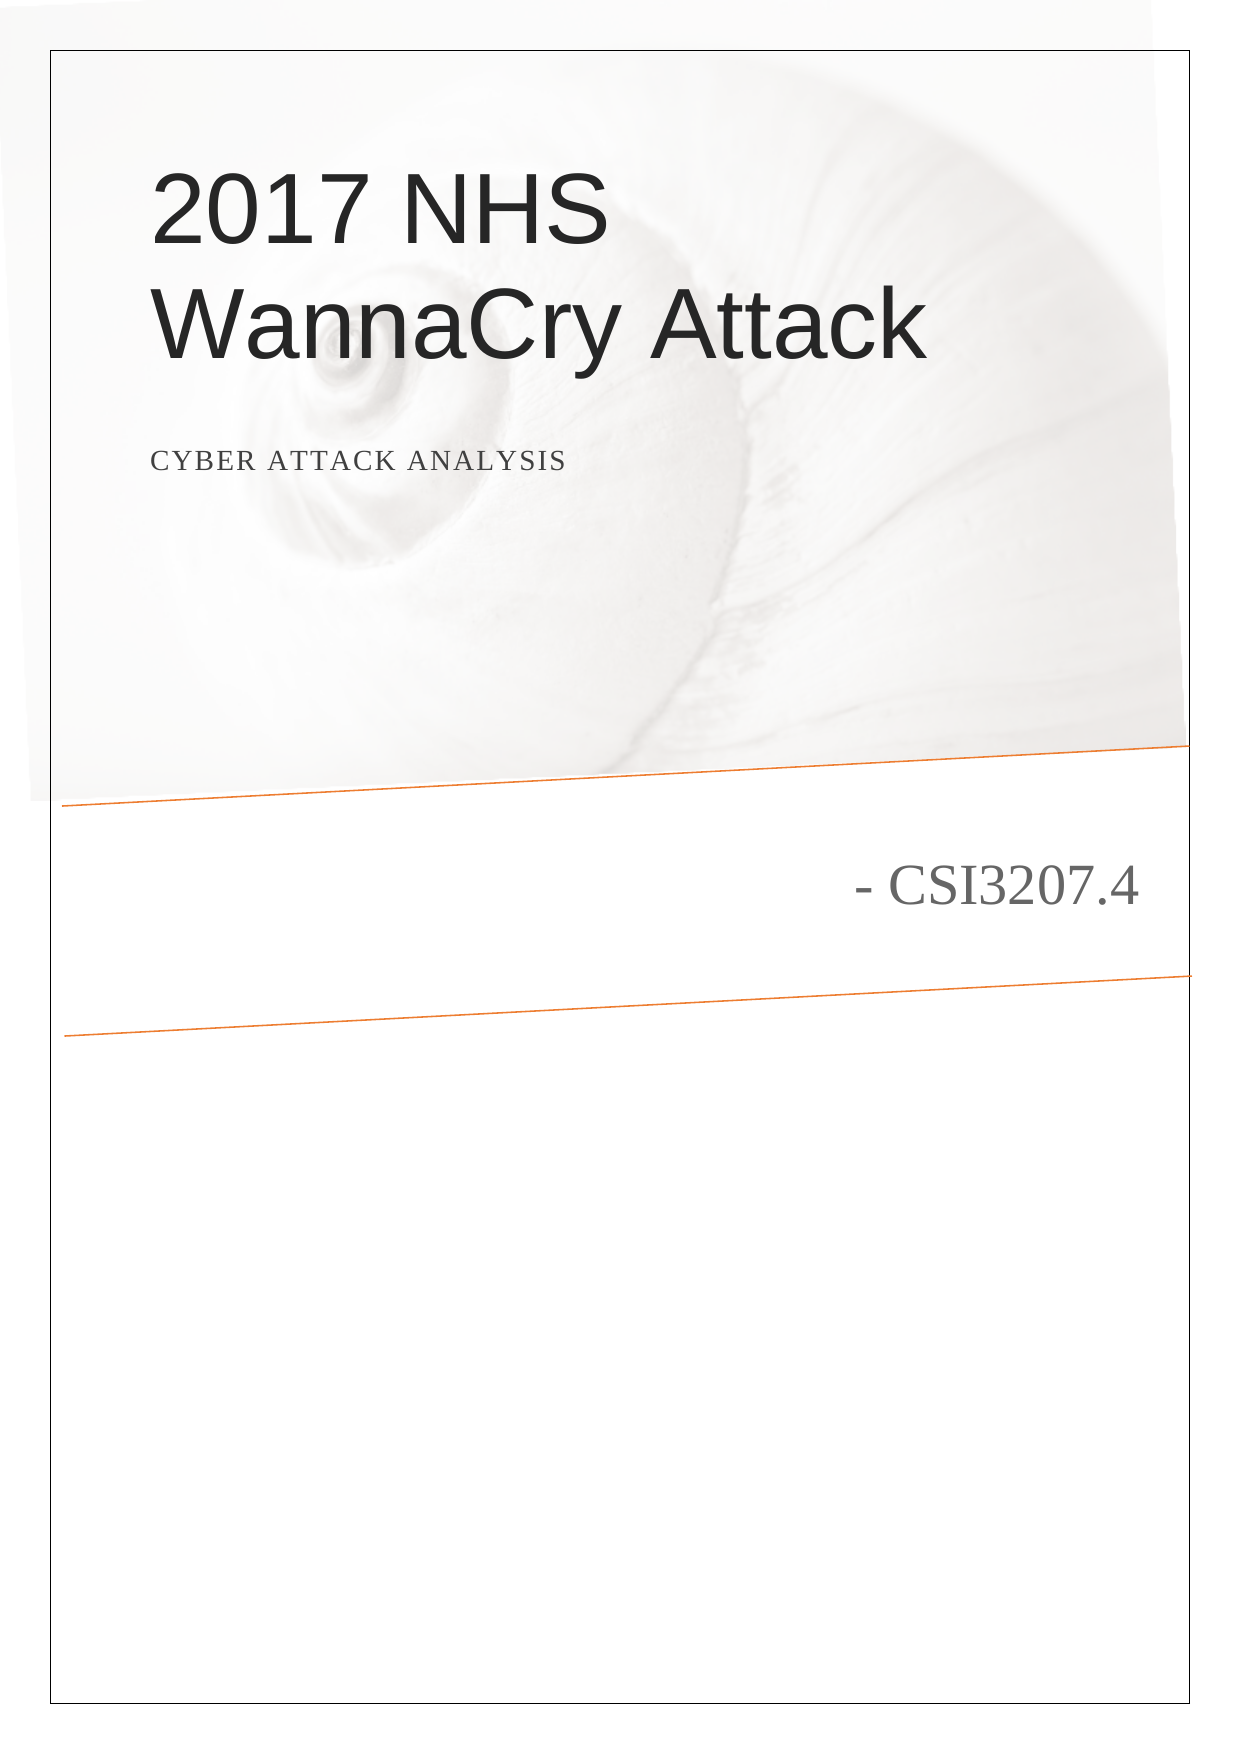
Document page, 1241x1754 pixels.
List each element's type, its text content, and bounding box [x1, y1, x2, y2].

subtitle cyber attack Analysis [150, 443, 1090, 477]
title 2017 NHS WannaCry Attack [150, 150, 1090, 380]
